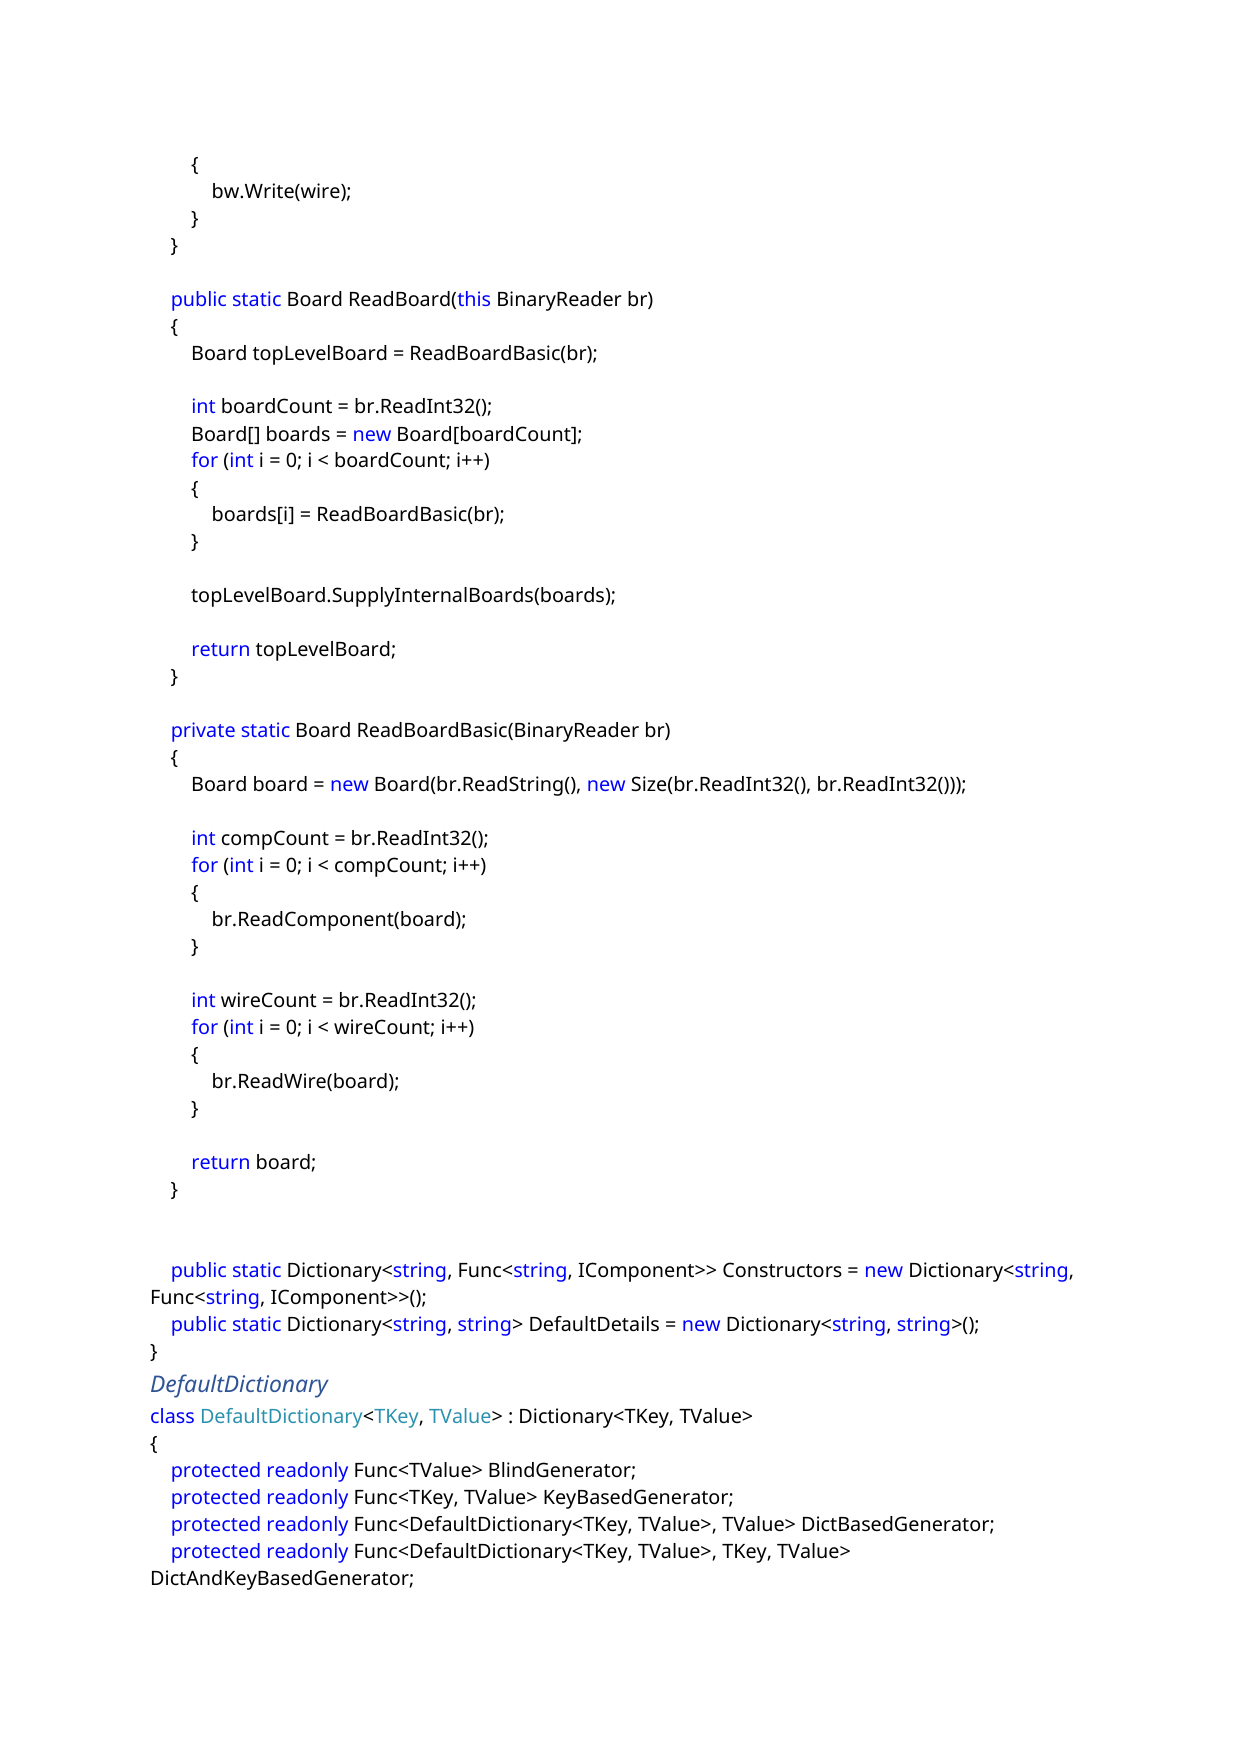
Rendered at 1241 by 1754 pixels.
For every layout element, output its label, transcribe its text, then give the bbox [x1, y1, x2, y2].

text for (int i = 0; i < compCount; i++) [150, 851, 1090, 878]
text public static Board ReadBoard(this BinaryReader br) [150, 285, 1090, 312]
text boards[i] = ReadBoardBasic(br); [150, 501, 1090, 528]
text topLevelBoard.SupplyInternalBoards(boards); [150, 582, 1090, 609]
text for (int i = 0; i < wireCount; i++) [150, 1013, 1090, 1040]
text } [150, 204, 1090, 231]
text protected readonly Func<TValue> BlindGenerator; [150, 1456, 1090, 1483]
text } [150, 1337, 1090, 1364]
text protected readonly Func<DefaultDictionary<TKey, TValue>, TValue> DictBasedGenerator; [150, 1510, 1090, 1537]
text Board board = new Board(br.ReadString(), new Size(br.ReadInt32(), br.ReadInt32())); [150, 771, 1090, 797]
text { [150, 878, 1090, 905]
text { [150, 474, 1090, 501]
text return board; [150, 1148, 1090, 1175]
text public static Dictionary<string, Func<string, IComponent>> Constructors = new Dictionary<string, Func<string, IComponent>>(); [150, 1256, 1090, 1310]
text int compCount = br.ReadInt32(); [150, 824, 1090, 851]
text } [150, 231, 1090, 258]
text br.ReadComponent(board); [150, 905, 1090, 932]
subtitle DefaultDictionary [150, 1368, 1090, 1399]
text class DefaultDictionary<TKey, TValue> : Dictionary<TKey, TValue> [150, 1402, 1090, 1429]
text } [150, 932, 1090, 959]
text int boardCount = br.ReadInt32(); [150, 393, 1090, 420]
text private static Board ReadBoardBasic(BinaryReader br) [150, 717, 1090, 743]
text { [150, 1429, 1090, 1456]
text Board topLevelBoard = ReadBoardBasic(br); [150, 339, 1090, 366]
text int wireCount = br.ReadInt32(); [150, 986, 1090, 1013]
text return topLevelBoard; [150, 636, 1090, 663]
text } [150, 663, 1090, 689]
text } [150, 1175, 1090, 1202]
text } [150, 1094, 1090, 1121]
text for (int i = 0; i < boardCount; i++) [150, 447, 1090, 474]
text { [150, 150, 1090, 177]
text { [150, 312, 1090, 339]
text br.ReadWire(board); [150, 1067, 1090, 1094]
text Board[] boards = new Board[boardCount]; [150, 420, 1090, 447]
text public static Dictionary<string, string> DefaultDetails = new Dictionary<string, string>(); [150, 1310, 1090, 1337]
text bw.Write(wire); [150, 177, 1090, 204]
text { [150, 743, 1090, 771]
text } [150, 528, 1090, 555]
text { [150, 1040, 1090, 1067]
text protected readonly Func<DefaultDictionary<TKey, TValue>, TKey, TValue> DictAndKeyBasedGenerator; [150, 1537, 1090, 1591]
text protected readonly Func<TKey, TValue> KeyBasedGenerator; [150, 1483, 1090, 1510]
